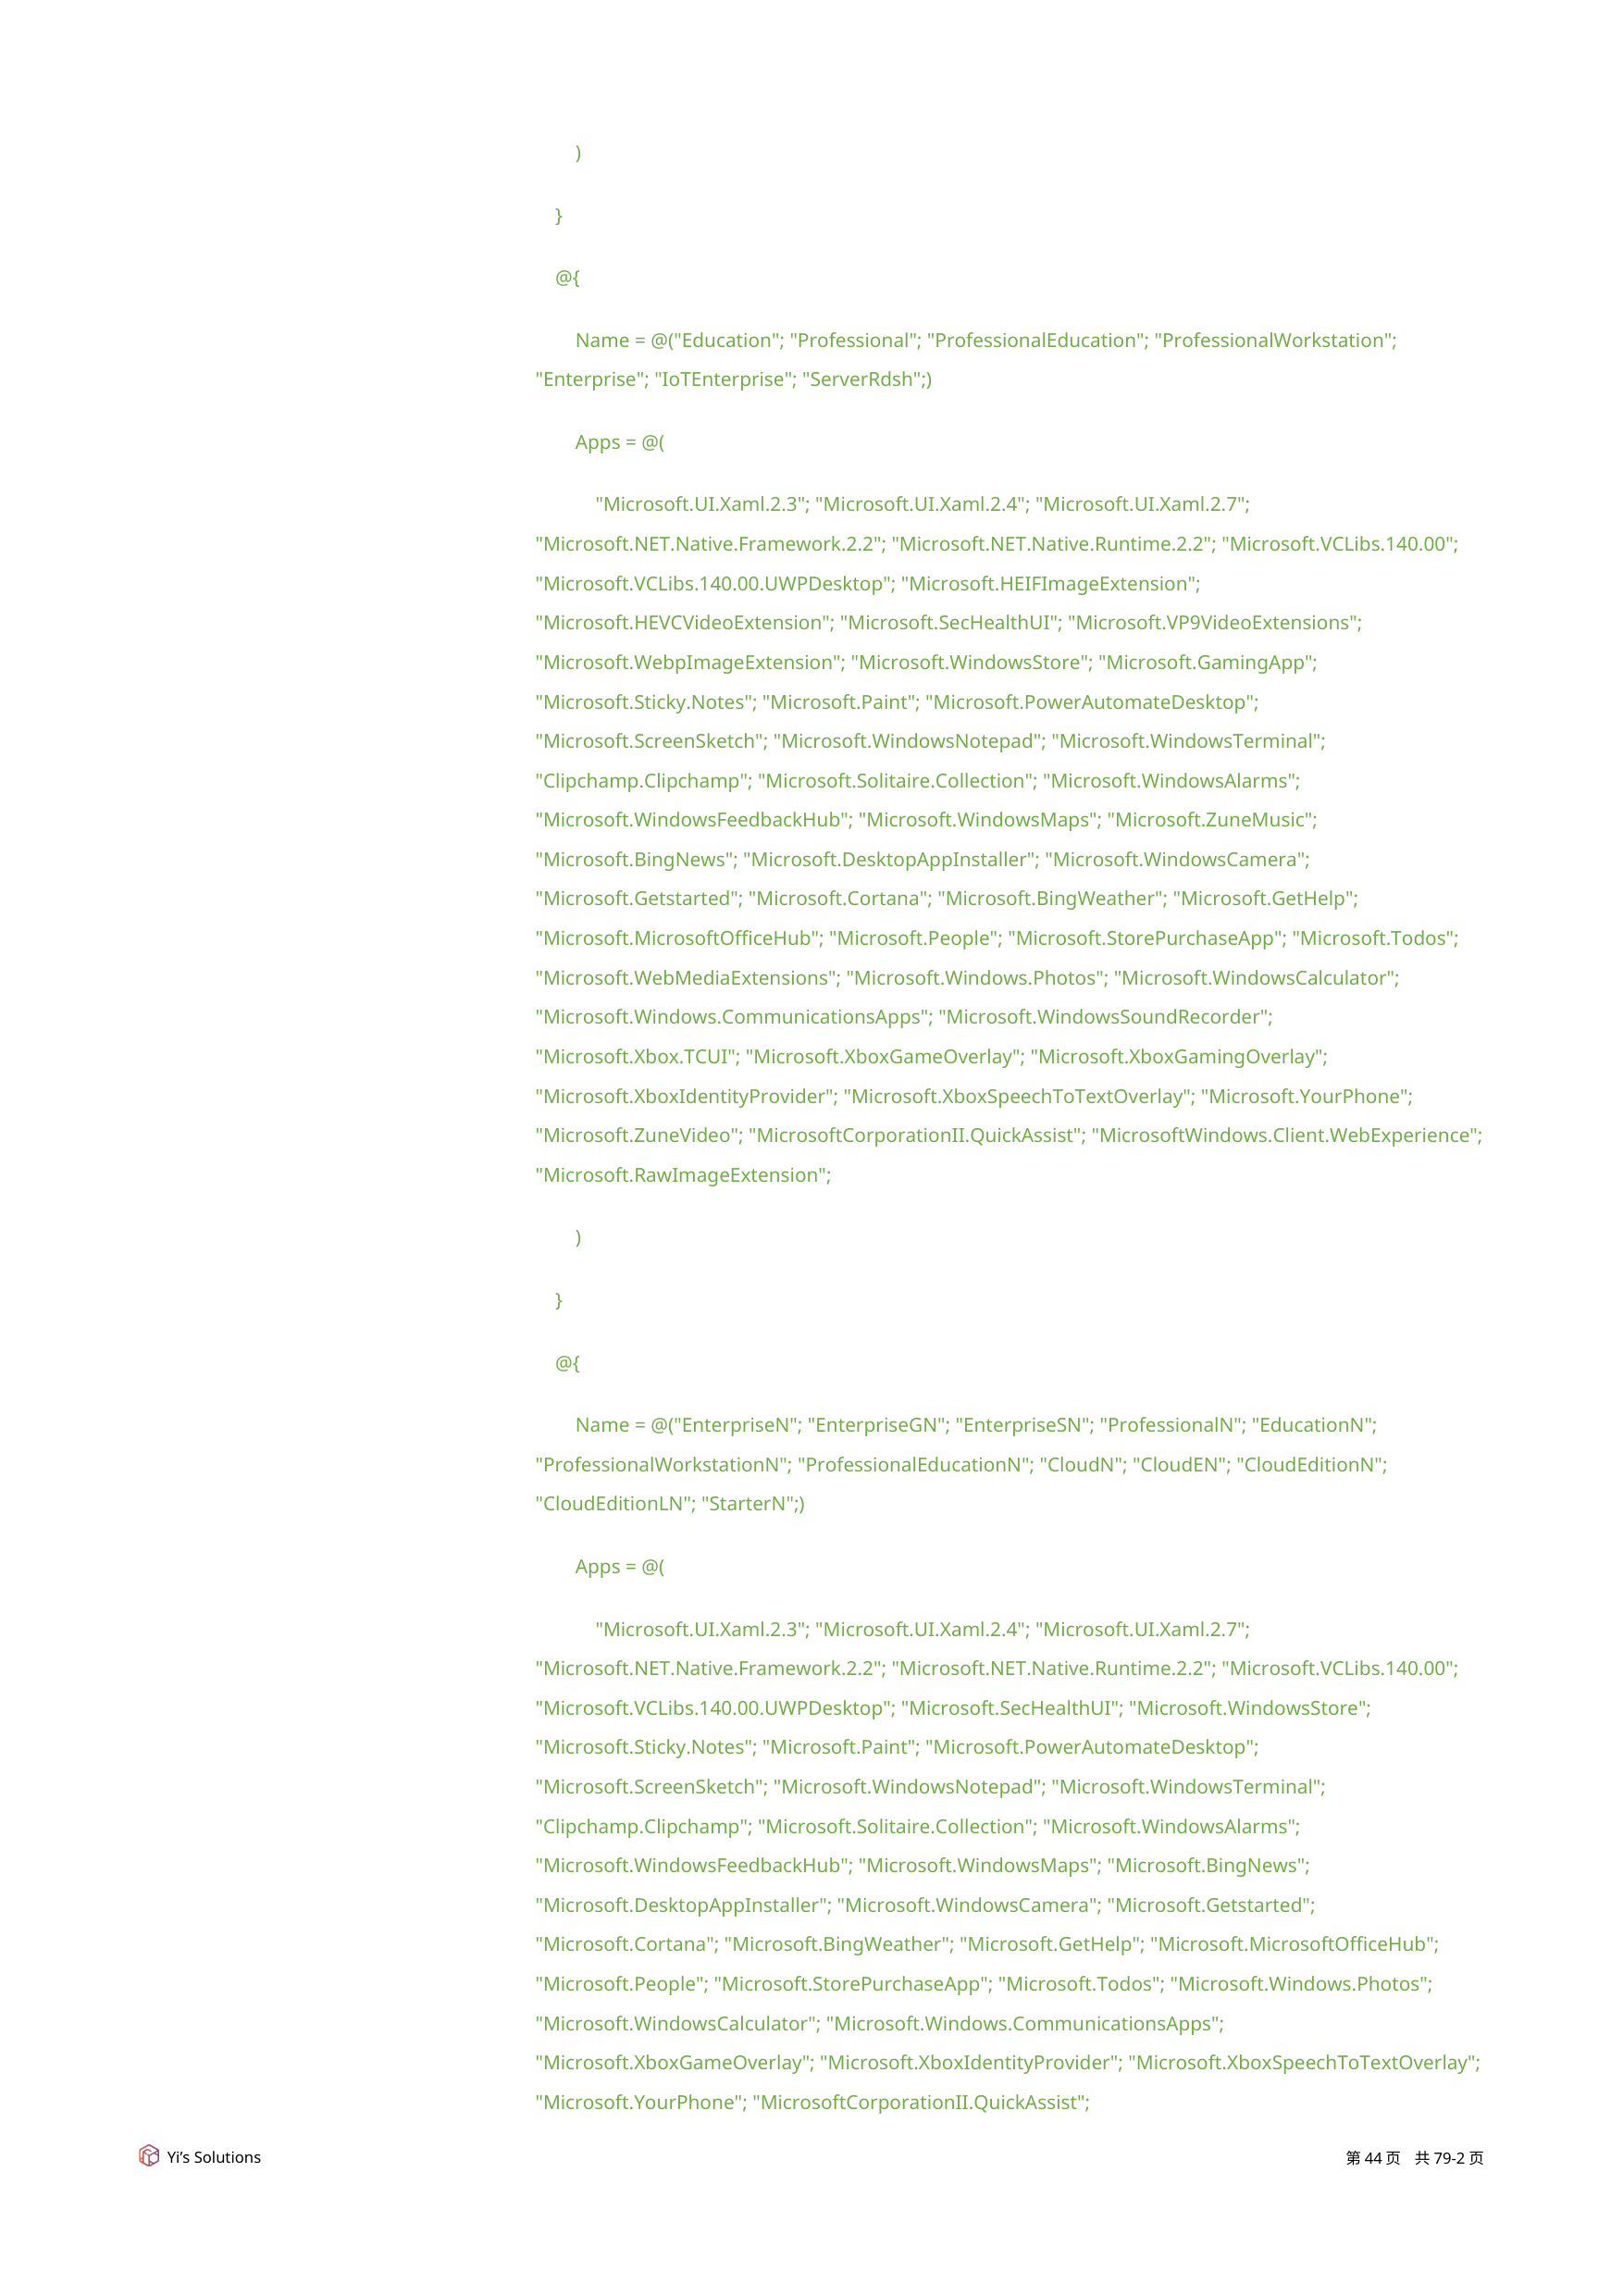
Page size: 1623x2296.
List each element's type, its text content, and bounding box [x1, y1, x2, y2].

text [535, 1616, 1484, 2115]
text "Microsoft.UI.Xaml.2.3"; "Microsoft.UI.Xaml.2.4"; "Microsoft.UI.Xaml.2.7"; "Microsoft.NET.Native.Framework.2.2"; "Microsoft.NET.Native.Runtime.2.2"; "Microsoft.VCLibs.140.00"; "Microsoft.VCLibs.140.00.UWPDesktop"; "Microsoft.HEIFImageExtension"; "Microsoft.HEVCVideoExtension"; "Microsoft.SecHealthUI"; "Microsoft.VP9VideoExtensions"; "Microsoft.WebpImageExtension"; "Microsoft.WindowsStore"; "Microsoft.GamingApp"; "Microsoft.Sticky.Notes"; "Microsoft.Paint"; "Microsoft.PowerAutomateDesktop"; "Microsoft.ScreenSketch"; "Microsoft.WindowsNotepad"; "Microsoft.WindowsTerminal"; "Clipchamp.Clipchamp"; "Microsoft.Solitaire.Collection"; "Microsoft.WindowsAlarms"; "Microsoft.WindowsFeedbackHub"; "Microsoft.WindowsMaps"; "Microsoft.ZuneMusic"; "Microsoft.BingNews"; "Microsoft.DesktopAppInstaller"; "Microsoft.WindowsCamera"; "Microsoft.Getstarted"; "Microsoft.Cortana"; "Microsoft.BingWeather"; "Microsoft.GetHelp"; "Microsoft.MicrosoftOfficeHub"; "Microsoft.People"; "Microsoft.StorePurchaseApp"; "Microsoft.Todos"; "Microsoft.WebMediaExtensions"; "Microsoft.Windows.Photos"; "Microsoft.WindowsCalculator"; "Microsoft.Windows.CommunicationsApps"; "Microsoft.WindowsSoundRecorder"; "Microsoft.Xbox.TCUI"; "Microsoft.XboxGameOverlay"; "Microsoft.XboxGamingOverlay"; "Microsoft.XboxIdentityProvider"; "Microsoft.XboxSpeechToTextOverlay"; "Microsoft.YourPhone"; "Microsoft.ZuneVideo"; "MicrosoftCorporationII.QuickAssist"; "MicrosoftWindows.Client.WebExperience"; "Microsoft.RawImageExtension"; [535, 491, 1484, 1187]
picture [139, 2144, 159, 2166]
text ) [535, 1223, 1484, 1250]
text } [535, 202, 1484, 228]
text Apps = @( [535, 1553, 1484, 1580]
text ) [535, 139, 1484, 165]
text @{ [535, 1349, 1484, 1375]
text Name = @("Education"; "Professional"; "ProfessionalEducation"; "ProfessionalWorkstation"; "Enterprise"; "IoTEnterprise"; "ServerRdsh";) [535, 327, 1484, 392]
text } [535, 1286, 1484, 1312]
text Name = @("EnterpriseN"; "EnterpriseGN"; "EnterpriseSN"; "ProfessionalN"; "EducationN"; "ProfessionalWorkstationN"; "ProfessionalEducationN"; "CloudN"; "CloudEN"; "CloudEditionN"; "CloudEditionLN"; "StarterN";) [535, 1411, 1484, 1517]
text Apps = @( [535, 428, 1484, 454]
text @{ [535, 264, 1484, 291]
